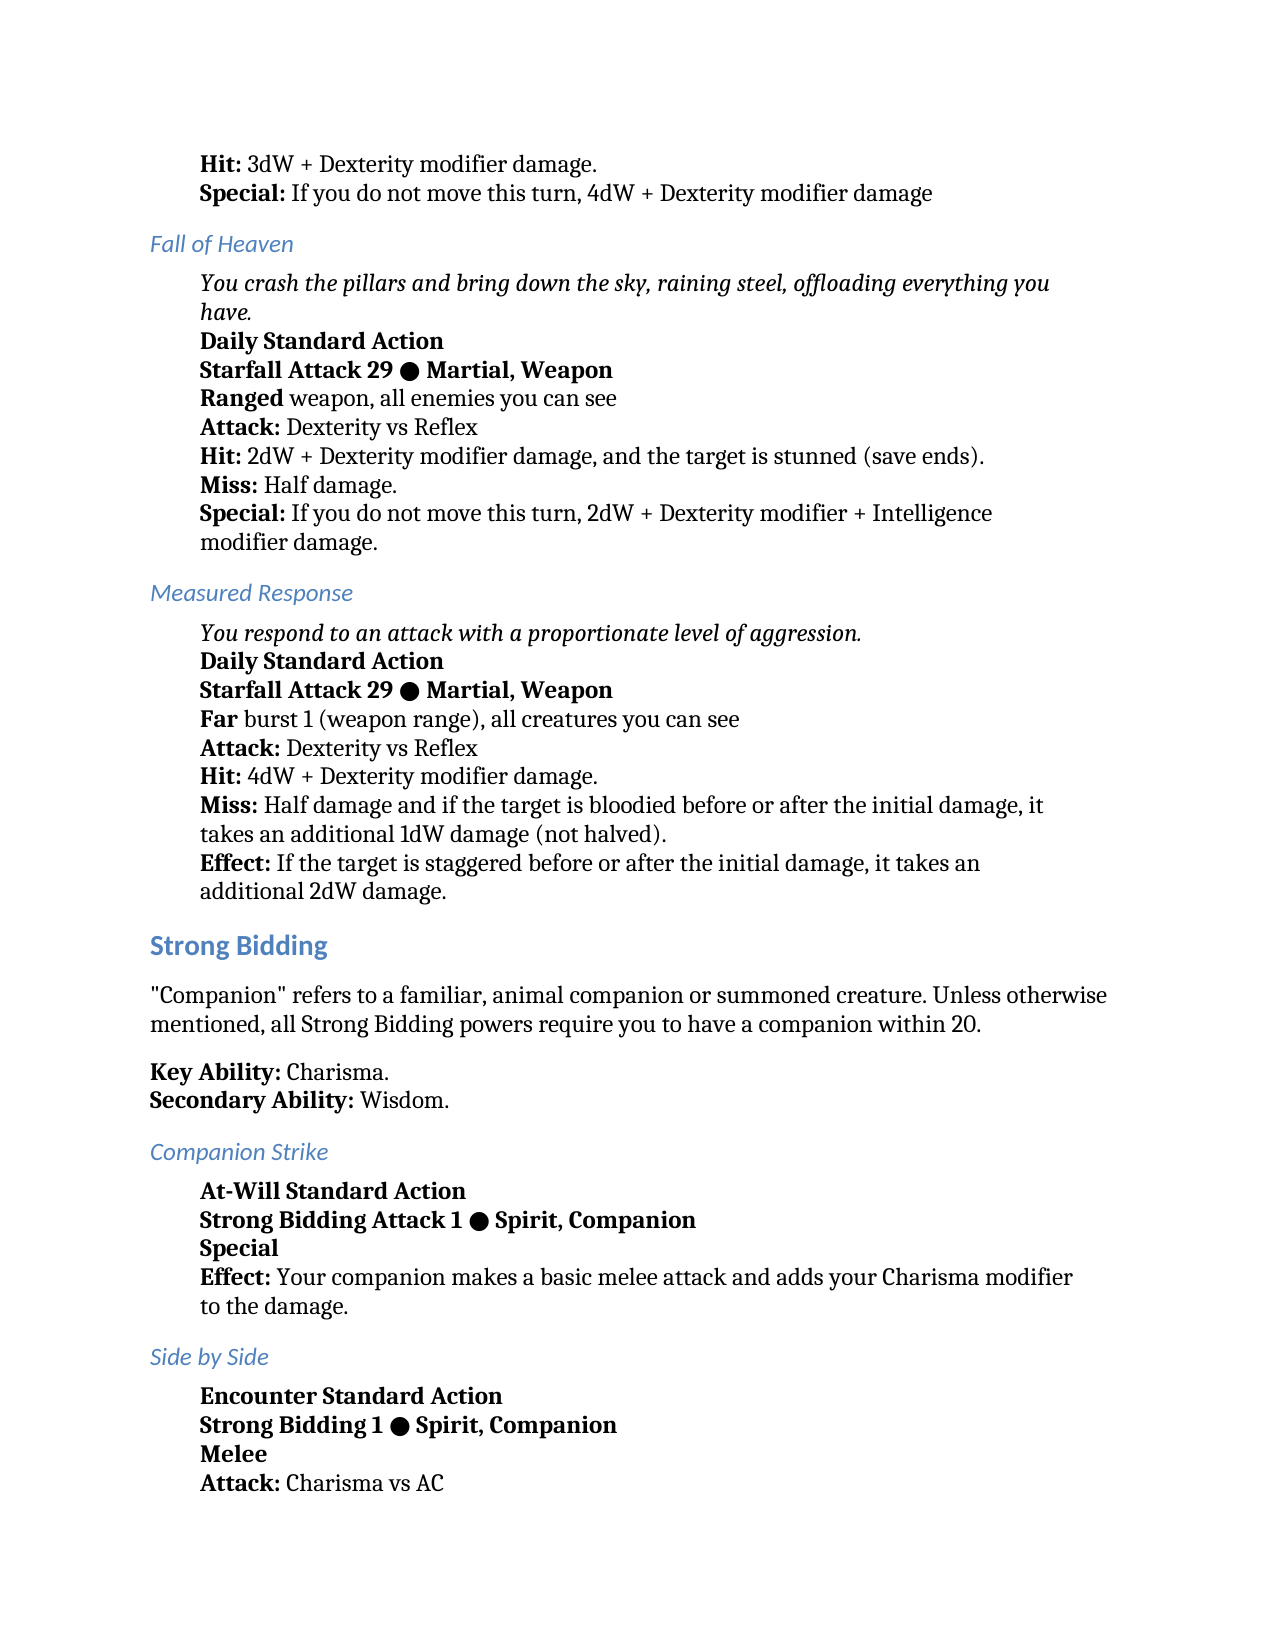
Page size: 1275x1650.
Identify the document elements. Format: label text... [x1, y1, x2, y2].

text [200, 1382, 1075, 1497]
text At-Will Standard Action Strong Bidding Attack 1 ● Spirit, Companion Special Effect: Your companion makes a basic melee attack and adds your Charisma modifier to the damage. [200, 1177, 1075, 1321]
text "Companion" refers to a familiar, animal companion or summoned creature. Unless otherwise mentioned, all Strong Bidding powers require you to have a companion within 20. [150, 981, 1125, 1039]
text Key Ability: Charisma. Secondary Ability: Wisdom. [150, 1057, 1125, 1115]
subtitle Side by Side [150, 1341, 1125, 1372]
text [200, 150, 1075, 207]
subtitle Strong Bidding [150, 927, 1125, 962]
subtitle Companion Strike [150, 1136, 1125, 1166]
text You respond to an attack with a proportionate level of aggression. Daily Standard Action Starfall Attack 29 ● Martial, Weapon Far burst 1 (weapon range), all creatures you can see Attack: Dexterity vs Reflex Hit: 4dW + Dexterity modifier damage. Miss: Half damage and if the target is bloodied before or after the initial damage, it takes an additional 1dW damage (not halved). Effect: If the target is staggered before or after the initial damage, it takes an additional 2dW damage. [200, 618, 1075, 906]
subtitle Measured Response [150, 578, 1125, 608]
text You crash the pillars and bring down the sky, raining steel, offloading everything you have. Daily Standard Action Starfall Attack 29 ● Martial, Weapon Ranged weapon, all enemies you can see Attack: Dexterity vs Reflex Hit: 2dW + Dexterity modifier damage, and the target is stunned (save ends). Miss: Half damage. Special: If you do not move this turn, 2dW + Dexterity modifier + Intelligence modifier damage. [200, 269, 1075, 557]
subtitle Fall of Heaven [150, 228, 1125, 259]
